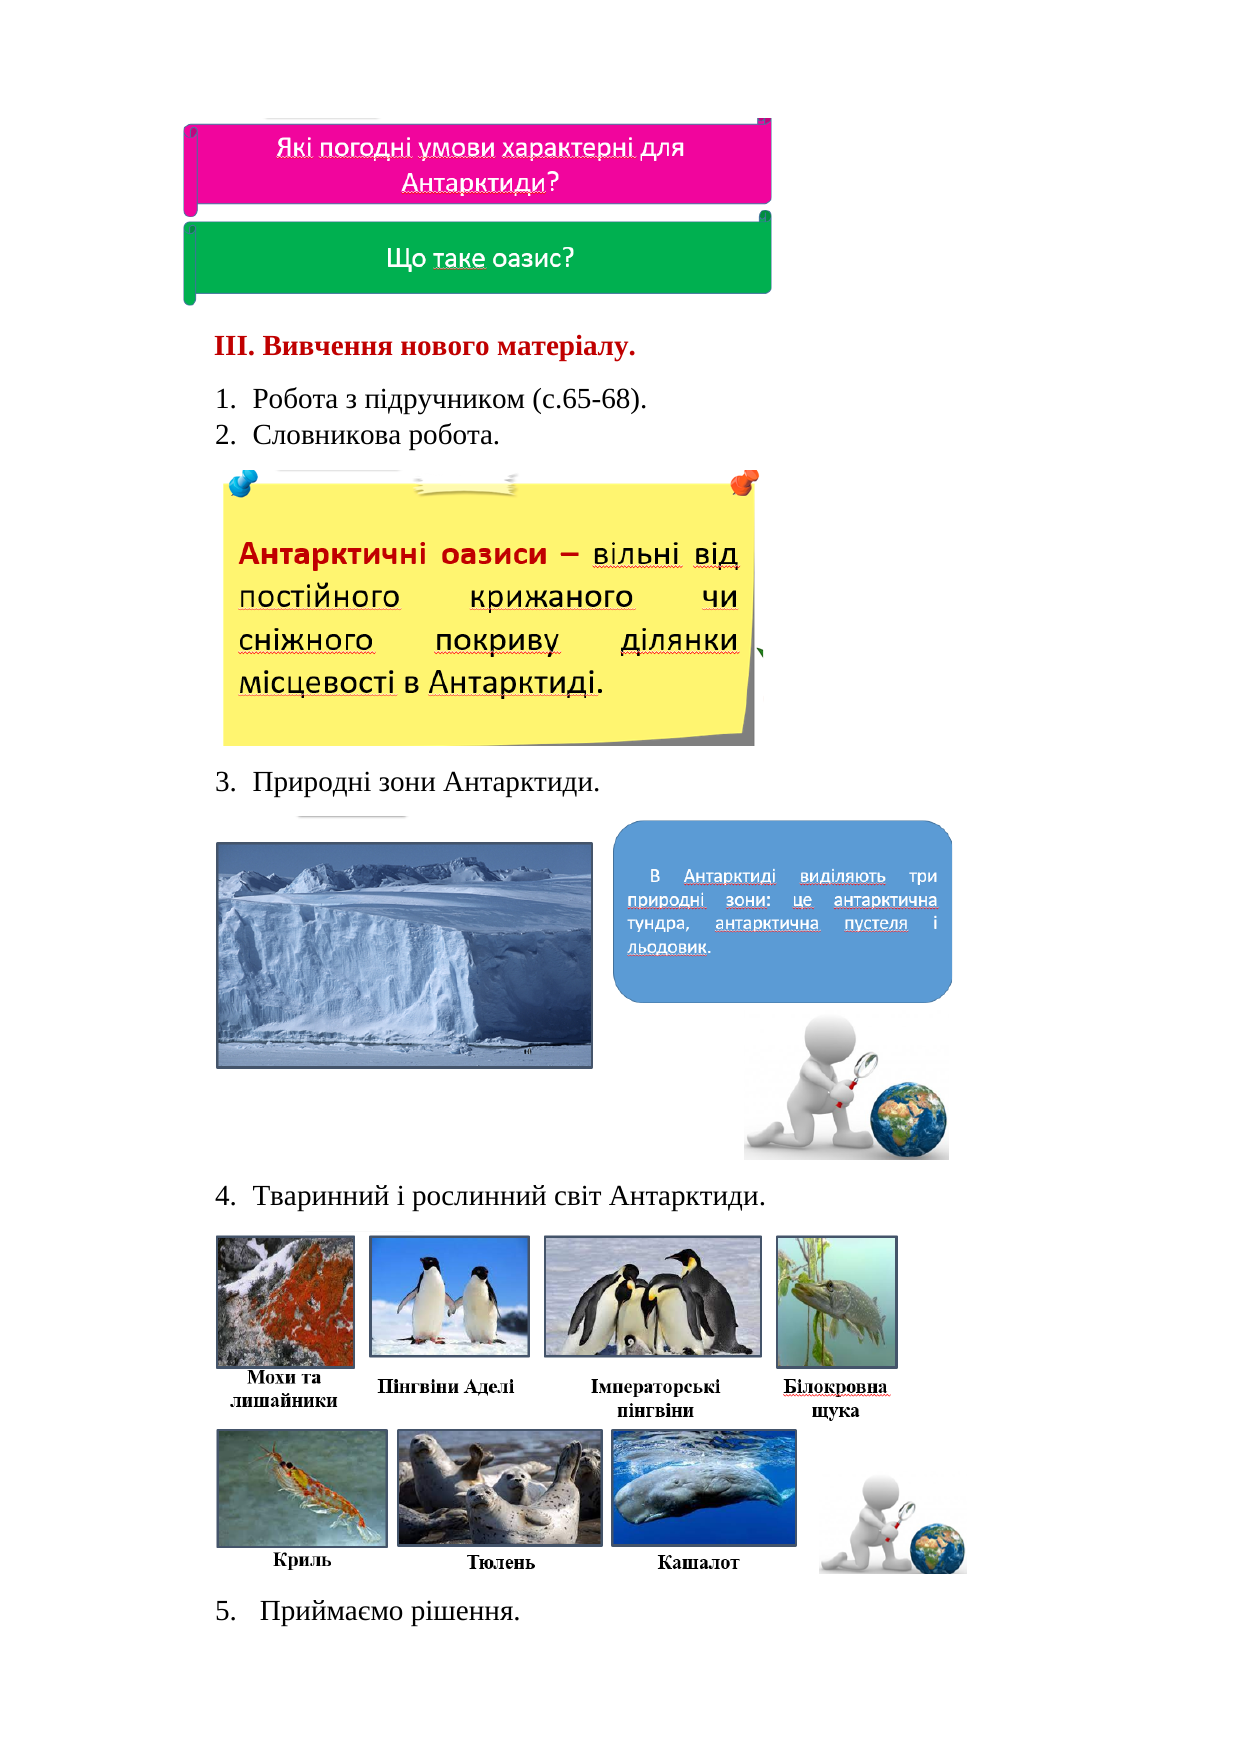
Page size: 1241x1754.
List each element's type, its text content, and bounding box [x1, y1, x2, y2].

list Робота з підручником (с.65-68). [215, 381, 1152, 414]
picture [177, 118, 773, 310]
list Природні зони Антарктиди. [215, 764, 1152, 797]
list Тваринний і рослинний світ Антарктиди. [215, 1178, 1152, 1212]
picture [214, 816, 953, 1160]
picture [214, 1231, 968, 1574]
list Приймаємо рішення. [215, 1593, 1152, 1626]
text ІІІ. Вивчення нового матеріалу. [177, 328, 1152, 362]
picture [214, 470, 764, 746]
list Словникова робота. [215, 417, 1152, 451]
